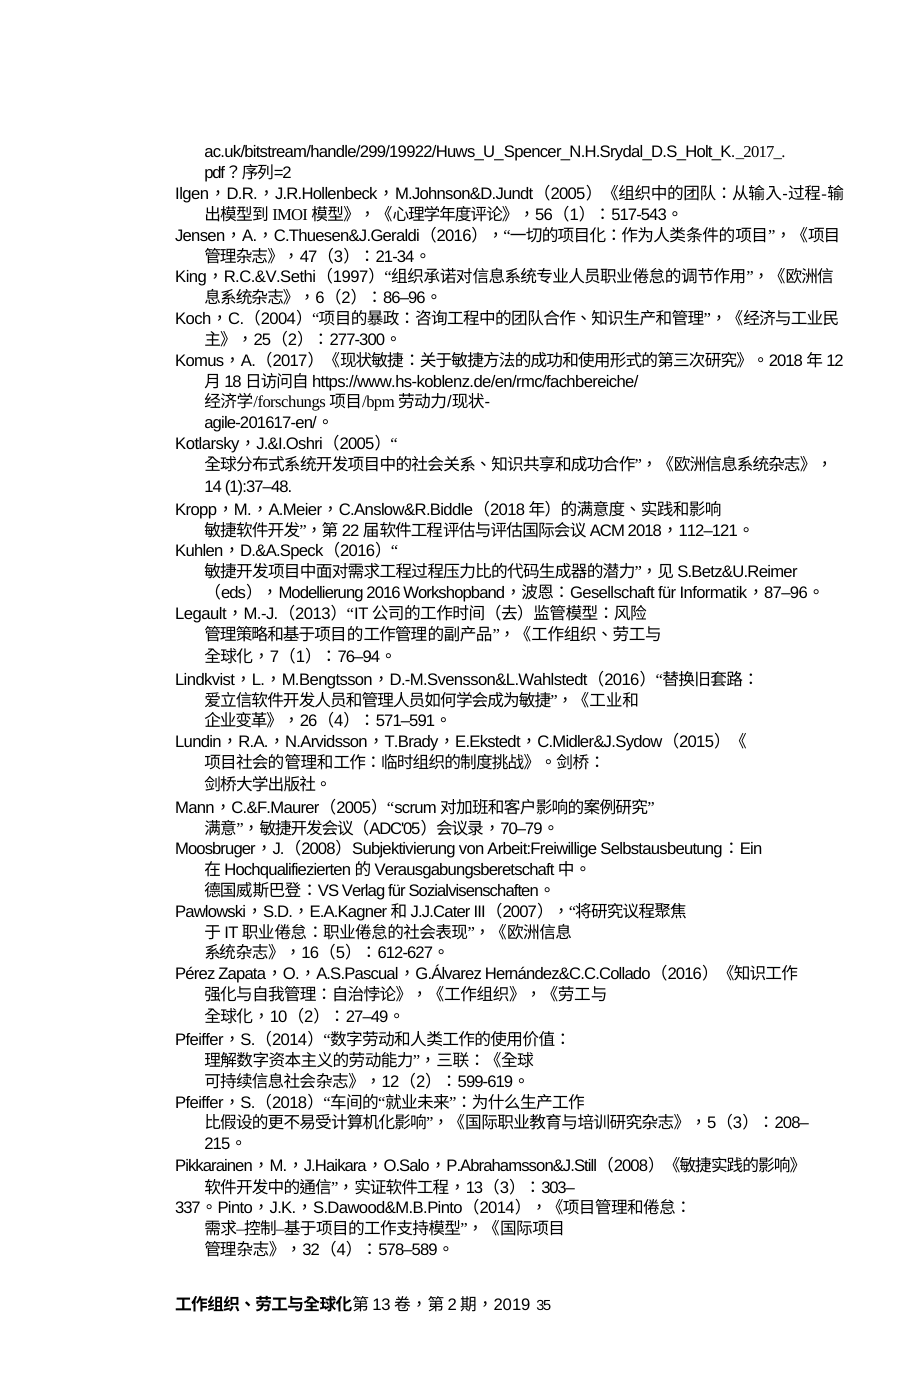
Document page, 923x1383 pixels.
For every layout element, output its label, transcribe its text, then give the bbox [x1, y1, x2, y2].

text ac.uk/bitstream/handle/299/19922/Huws_U_Spencer_N.H.Srydal_D.S_Holt_K._2017_. pdf？序列=2 [204, 141, 843, 183]
text Pawlowski，S.D.，E.A.Kagner和J.J.Cater III（2007），“将研究议程聚焦 于IT职业倦怠：职业倦怠的社会表现”，《欧洲信息 系统杂志》，16（5）：612-627。 [175, 901, 843, 963]
text 理解数字资本主义的劳动能力”，三联：《全球 可持续信息社会杂志》，12（2）：599-619。 [204, 1050, 843, 1091]
text Ilgen，D.R.，J.R.Hollenbeck，M.Johnson&D.Jundt（2005）《组织中的团队：从输入-过程-输出模型到IMOI模型》，《心理学年度评论》，56（1）：517-543。 [175, 183, 843, 224]
text Pfeiffer，S.（2014）“数字劳动和人类工作的使用价值： [175, 1027, 870, 1050]
text 需求–控制–基于项目的工作支持模型”，《国际项目 管理杂志》，32（4）：578–589。 [204, 1218, 843, 1259]
text Koch，C.（2004）“项目的暴政：咨询工程中的团队合作、知识生产和管理”，《经济与工业民主》，25（2）：277-300。 [175, 308, 843, 349]
text 工作组织、劳工与全球化第13卷，第2期，2019 35 [175, 1294, 870, 1314]
text Jensen，A.，C.Thuesen&J.Geraldi（2016），“一切的项目化：作为人类条件的项目”，《项目管理杂志》，47（3）：21-34。 [175, 224, 843, 266]
text 敏捷软件开发”，第22届软件工程评估与评估国际会议ACM 2018，112–121。 [204, 519, 843, 540]
text 满意”，敏捷开发会议（ADC'05）会议录，70–79。 Moosbruger，J.（2008）Subjektivierung von Arbeit:Freiwillige Selbstausbeutung：Ein [175, 817, 843, 859]
text 全球化，7（1）：76–94。 [204, 644, 870, 667]
text Pikkarainen，M.，J.Haikara，O.Salo，P.Abrahamsson&J.Still（2008）《敏捷实践的影响》 [175, 1154, 870, 1176]
text Mann，C.&F.Maurer（2005）“scrum对加班和客户影响的案例研究” [175, 795, 870, 817]
text Legault，M.-J.（2013）“IT公司的工作时间（去）监管模型：风险 管理策略和基于项目的工作管理的副产品”，《工作组织、劳工与 [175, 603, 843, 644]
text Komus，A.（2017）《现状敏捷：关于敏捷方法的成功和使用形式的第三次研究》。2018年12月18日访问自https://www.hs-koblenz.de/en/rmc/fachbereiche/ 经济学/forschungs项目/bpm劳动力/现状- agile-201617-en/。 [175, 349, 843, 433]
text King，R.C.&V.Sethi（1997）“组织承诺对信息系统专业人员职业倦怠的调节作用”，《欧洲信息系统杂志》，6（2）：86–96。 [175, 266, 843, 308]
text 剑桥大学出版社。 [204, 773, 870, 795]
text Pérez Zapata，O.，A.S.Pascual，G.Álvarez Hernández&C.C.Collado（2016）《知识工作 强化与自我管理：自治悖论》，《工作组织》，《劳工与 [175, 963, 843, 1005]
text 全球化，10（2）：27–49。 [204, 1005, 870, 1027]
text Lindkvist，L.，M.Bengtsson，D.-M.Svensson&L.Wahlstedt（2016）“替换旧套路： [175, 667, 870, 689]
text Kotlarsky，J.&I.Oshri（2005）“ 全球分布式系统开发项目中的社会关系、知识共享和成功合作”，《欧洲信息系统杂志》， [175, 433, 843, 474]
text 14 (1):37–48. [204, 474, 870, 497]
text 软件开发中的通信”，实证软件工程，13（3）：303–337。Pinto，J.K.，S.Dawood&M.B.Pinto（2014），《项目管理和倦怠： [175, 1176, 843, 1218]
text Pfeiffer，S.（2018）“车间的“就业未来”：为什么生产工作 比假设的更不易受计算机化影响”，《国际职业教育与培训研究杂志》，5（3）：208–215。 [175, 1091, 843, 1154]
text Kuhlen，D.&A.Speck（2016）“ 敏捷开发项目中面对需求工程过程压力比的代码生成器的潜力”，见S.Betz&U.Reimer （eds），Modellierung 2016 Workshopband，波恩：Gesellschaft für Informatik，87–96。 [175, 540, 843, 603]
text 爱立信软件开发人员和管理人员如何学会成为敏捷”，《工业和 企业变革》，26（4）：571–591。 [204, 689, 843, 731]
text Lundin，R.A.，N.Arvidsson，T.Brady，E.Ekstedt，C.Midler&J.Sydow（2015）《 项目社会的管理和工作：临时组织的制度挑战》。剑桥： [175, 731, 843, 773]
text 在Hochqualifiezierten的Verausgabungsberetschaft中。 德国威斯巴登：VS Verlag für Sozialvisenschaften。 [204, 859, 843, 901]
text Kropp，M.，A.Meier，C.Anslow&R.Biddle（2018年）的满意度、实践和影响 [175, 497, 870, 519]
